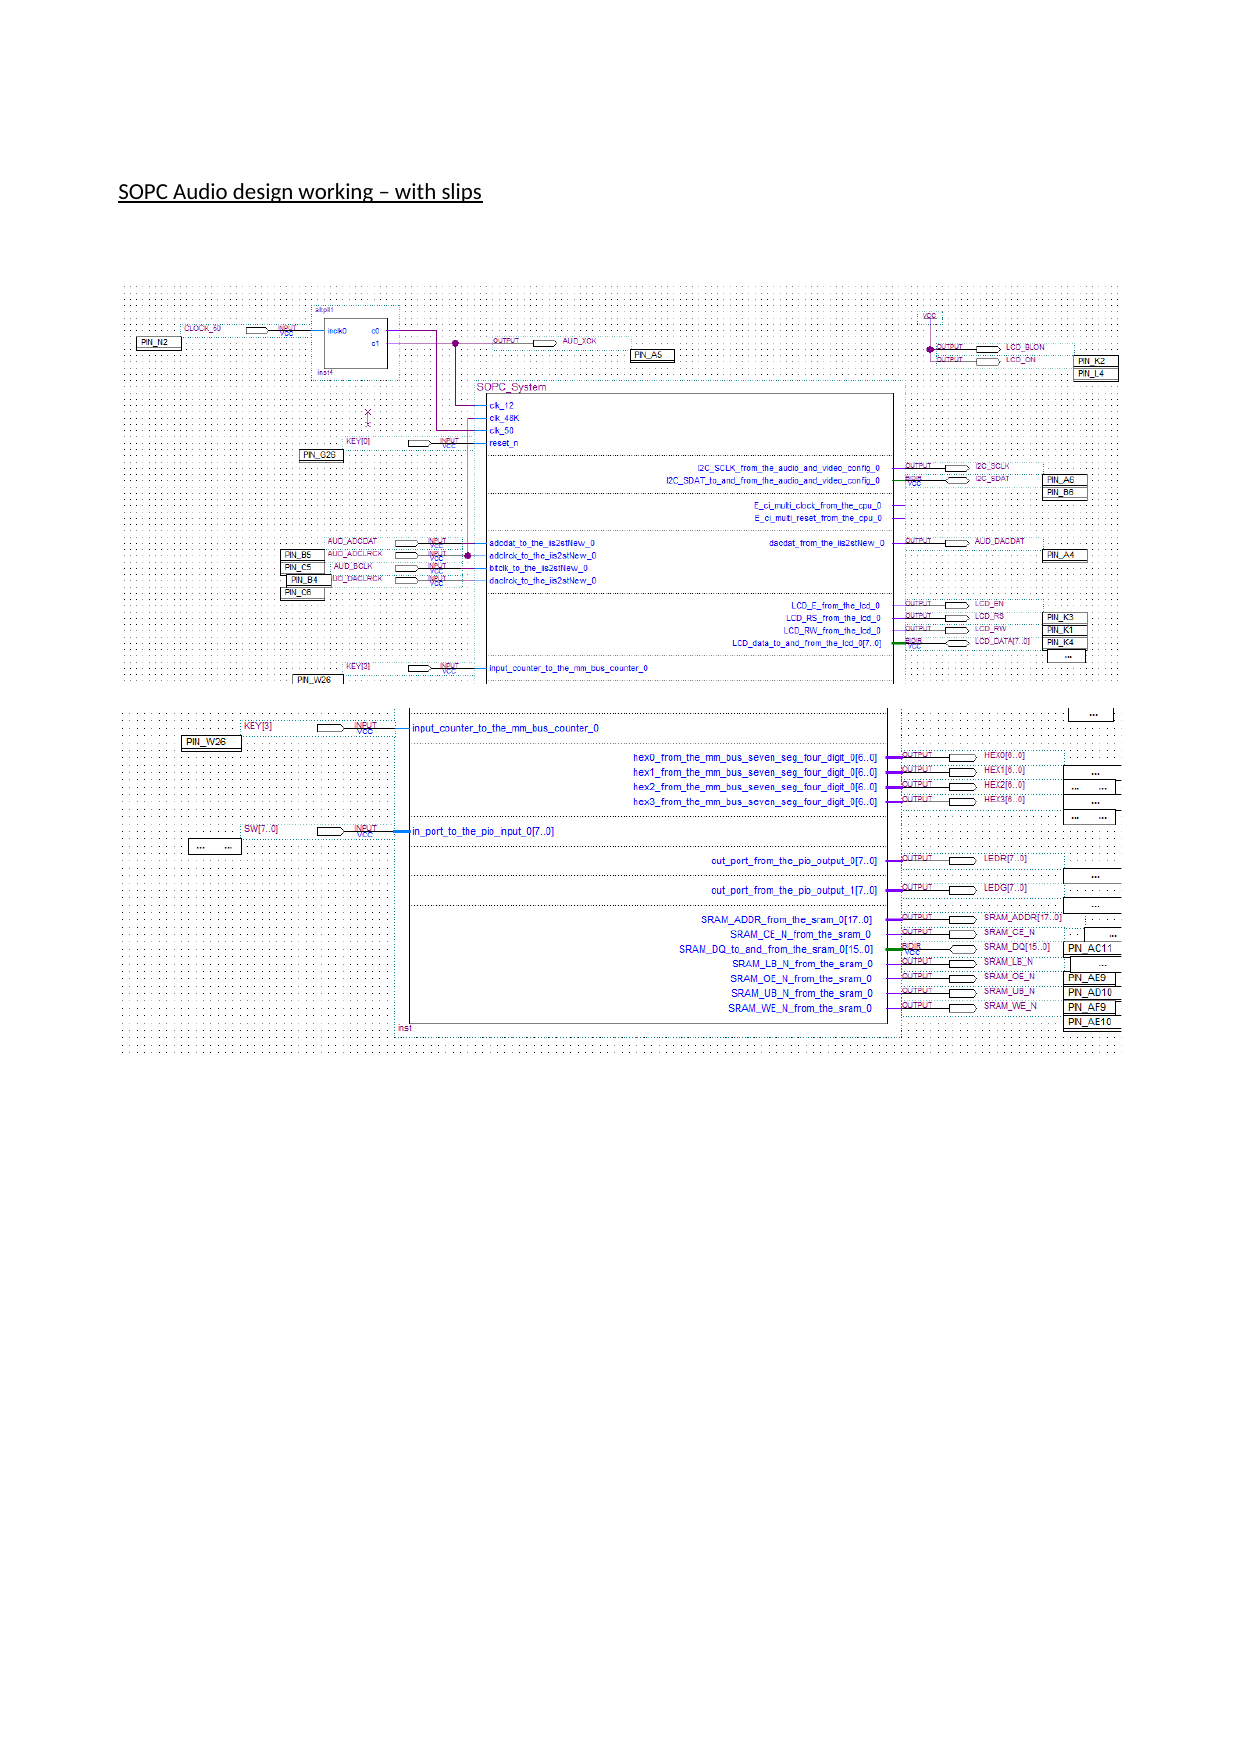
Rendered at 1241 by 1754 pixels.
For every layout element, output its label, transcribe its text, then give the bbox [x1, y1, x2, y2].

text SOPC Audio design working – with slips [118, 177, 1122, 205]
picture [118, 708, 1122, 1059]
picture [118, 283, 1123, 684]
